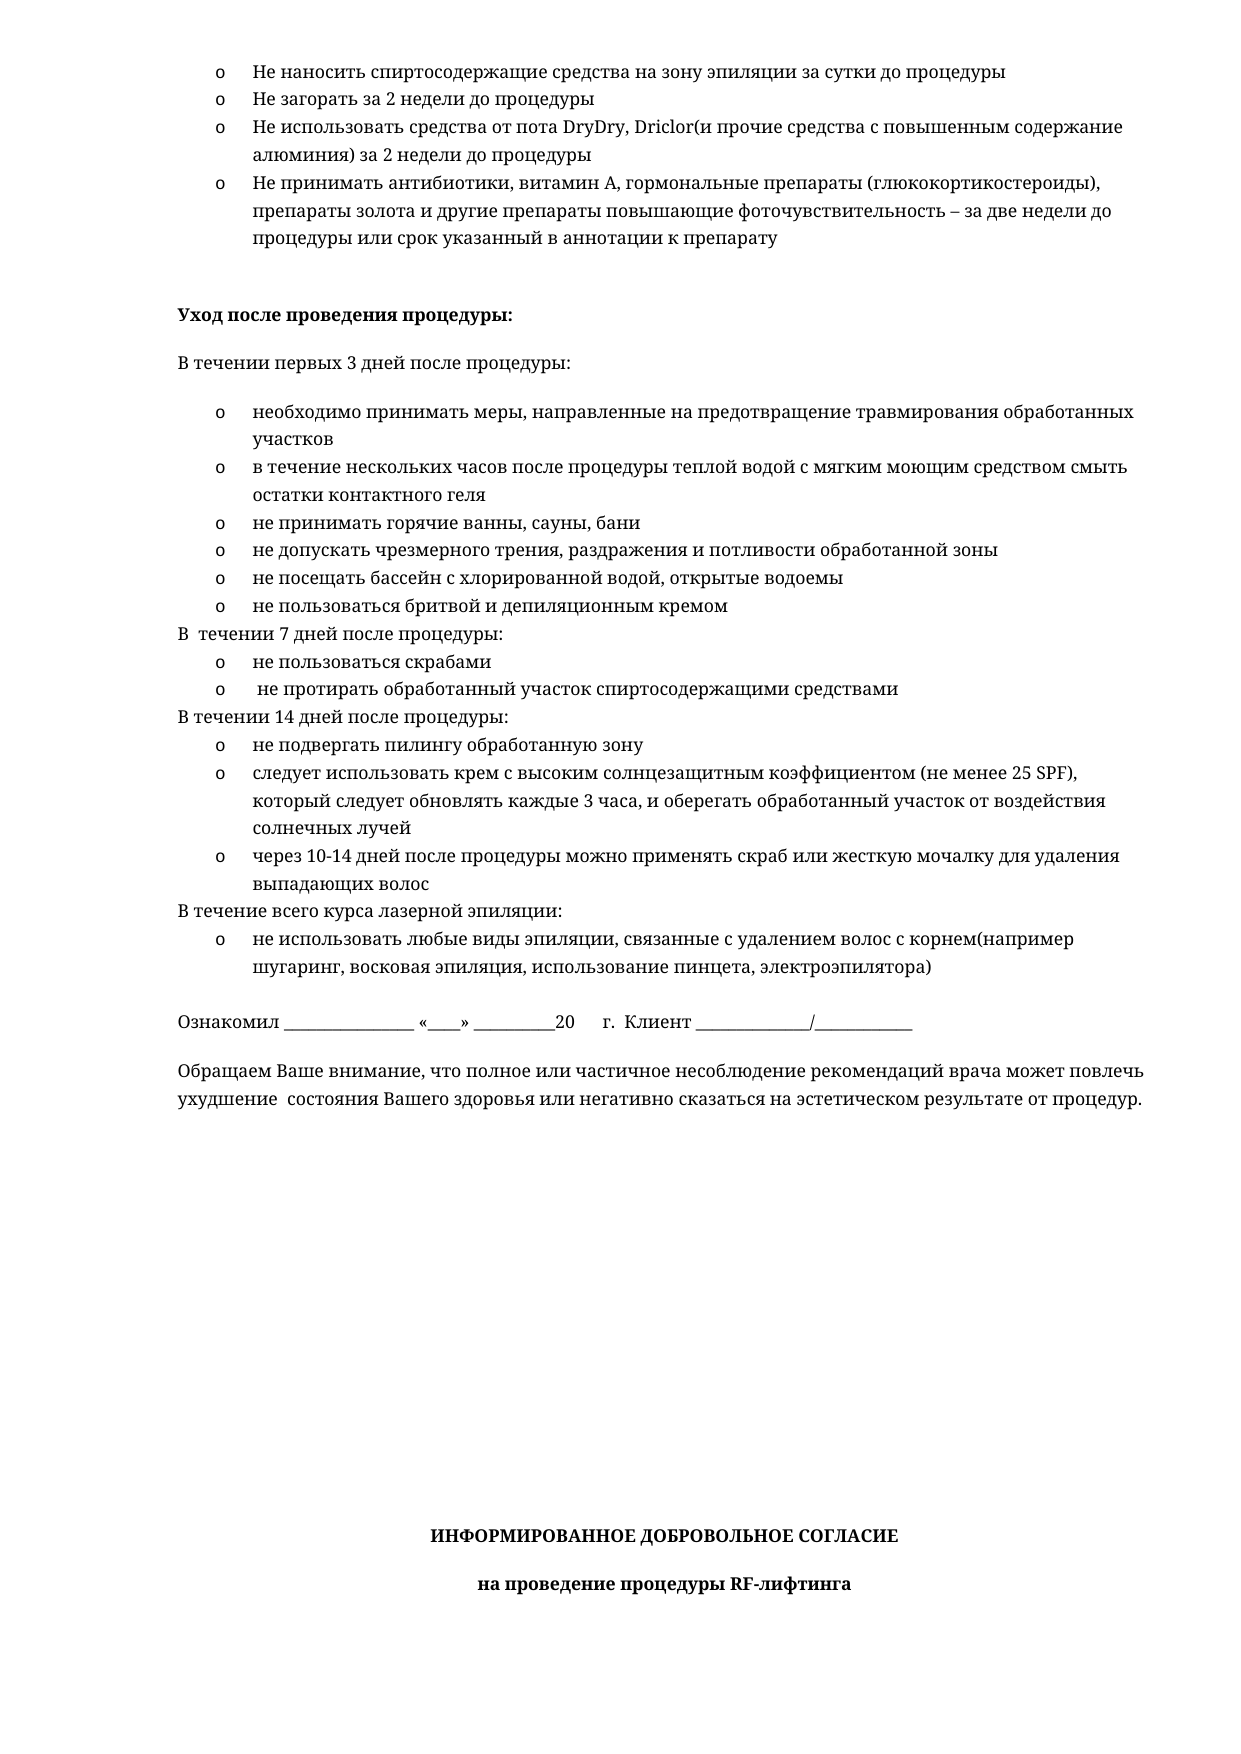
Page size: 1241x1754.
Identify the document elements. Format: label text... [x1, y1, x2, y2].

list не пользоваться бритвой и депиляционным кремом [215, 593, 1152, 618]
list не допускать чрезмерного трения, раздражения и потливости обработанной зоны [215, 538, 1152, 562]
list в течение нескольких часов после процедуры теплой водой с мягким моющим средством смыть остатки контактного геля [215, 454, 1152, 507]
list не пользоваться скрабами [215, 649, 1152, 673]
list не принимать горячие ванны, сауны, бани [215, 510, 1152, 534]
text В течении 7 дней после процедуры: [177, 621, 1152, 646]
list не подвергать пилингу обработанную зону [215, 732, 1152, 757]
list не использовать любые виды эпиляции, связанные с удалением волос с корнем(например шугаринг, восковая эпиляция, использование пинцета, электроэпилятора) [215, 927, 1152, 979]
text В течение всего курса лазерной эпиляции: [177, 899, 1152, 923]
list следует использовать крем с высоким солнцезащитным коэффициентом (не менее 25 SPF), который следует обновлять каждые 3 часа, и оберегать обработанный участок от воздействия солнечных лучей [215, 760, 1152, 840]
list через 10-14 дней после процедуры можно применять скраб или жесткую мочалку для удаления выпадающих волос [215, 843, 1152, 895]
list Не загорать за 2 недели до процедуры [215, 87, 1152, 111]
list не протирать обработанный участок спиртосодержащими средствами [215, 677, 1152, 701]
text Уход после проведения процедуры: [177, 302, 1152, 326]
text Ознакомил ________________ «____» __________20 г. Клиент ______________/____________ [177, 1010, 1152, 1034]
list необходимо принимать меры, направленные на предотвращение травмирования обработанных участков [215, 399, 1152, 451]
list не посещать бассейн с хлорированной водой, открытые водоемы [215, 566, 1152, 590]
text ИНФОРМИРОВАННОЕ ДОБРОВОЛЬНОЕ СОГЛАСИЕ [177, 1523, 1152, 1547]
text В течении 14 дней после процедуры: [177, 705, 1152, 729]
text на проведение процедуры RF-лифтинга [177, 1572, 1152, 1596]
list Не принимать антибиотики, витамин А, гормональные препараты (глюкокортикостероиды), препараты золота и другие препараты повышающие фоточувствительность – за две недели до процедуры или срок указанный в аннотации к препарату [215, 170, 1152, 250]
text В течении первых 3 дней после процедуры: [177, 351, 1152, 375]
text Обращаем Ваше внимание, что полное или частичное несоблюдение рекомендаций врача может повлечь ухудшение состояния Вашего здоровья или негативно сказаться на эстетическом результате от процедур. [177, 1058, 1152, 1110]
list Не использовать средства от пота DryDry, Driclor(и прочие средства с повышенным содержание алюминия) за 2 недели до процедуры [215, 115, 1152, 167]
list Не наносить спиртосодержащие средства на зону эпиляции за сутки до процедуры [215, 59, 1152, 83]
